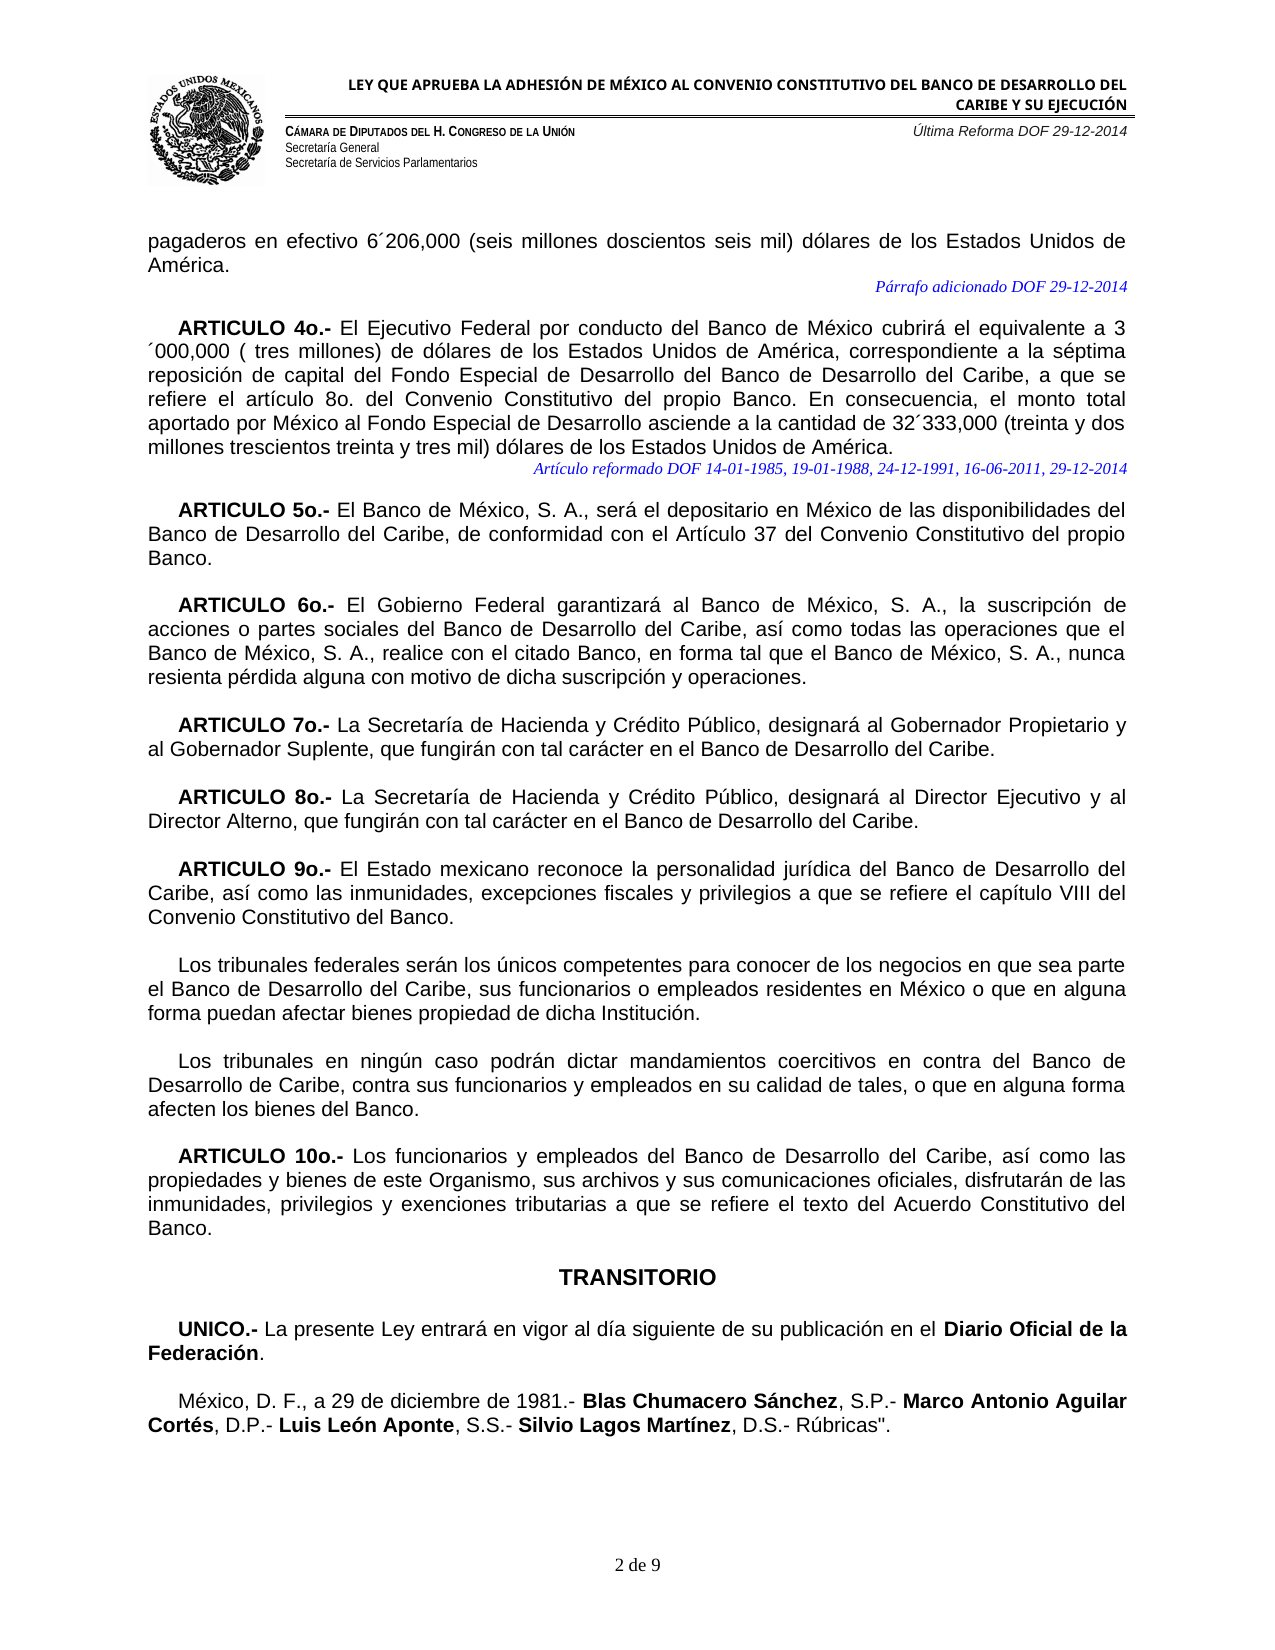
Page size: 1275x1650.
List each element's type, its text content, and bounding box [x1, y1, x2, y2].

text Párrafo adicionado DOF 29-12-2014 [148, 277, 1127, 296]
text ARTICULO 7o.- La Secretaría de Hacienda y Crédito Público, designará al Gobernador Propietario y al Gobernador Suplente, que fungirán con tal carácter en el Banco de Desarrollo del Caribe. [148, 713, 1127, 761]
text TRANSITORIO [148, 1264, 1127, 1291]
text ARTICULO 10o.- Los funcionarios y empleados del Banco de Desarrollo del Caribe, así como las propiedades y bienes de este Organismo, sus archivos y sus comunicaciones oficiales, disfrutarán de las inmunidades, privilegios y exenciones tributarias a que se refiere el texto del Acuerdo Constitutivo del Banco. [148, 1144, 1127, 1240]
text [148, 229, 1127, 277]
text ARTICULO 9o.- El Estado mexicano reconoce la personalidad jurídica del Banco de Desarrollo del Caribe, así como las inmunidades, excepciones fiscales y privilegios a que se refiere el capítulo VIII del Convenio Constitutivo del Banco. [148, 857, 1127, 929]
text ARTICULO 8o.- La Secretaría de Hacienda y Crédito Público, designará al Director Ejecutivo y al Director Alterno, que fungirán con tal carácter en el Banco de Desarrollo del Caribe. [148, 785, 1127, 833]
text ARTICULO 5o.- El Banco de México, S. A., será el depositario en México de las disponibilidades del Banco de Desarrollo del Caribe, de conformidad con el Artículo 37 del Convenio Constitutivo del propio Banco. [148, 497, 1127, 569]
text ARTICULO 6o.- El Gobierno Federal garantizará al Banco de México, S. A., la suscripción de acciones o partes sociales del Banco de Desarrollo del Caribe, así como todas las operaciones que el Banco de México, S. A., realice con el citado Banco, en forma tal que el Banco de México, S. A., nunca resienta pérdida alguna con motivo de dicha suscripción y operaciones. [148, 593, 1127, 689]
text ARTICULO 4o.- El Ejecutivo Federal por conducto del Banco de México cubrirá el equivalente a 3´000,000 ( tres millones) de dólares de los Estados Unidos de América, correspondiente a la séptima reposición de capital del Fondo Especial de Desarrollo del Banco de Desarrollo del Caribe, a que se refiere el artículo 8o. del Convenio Constitutivo del propio Banco. En consecuencia, el monto total aportado por México al Fondo Especial de Desarrollo asciende a la cantidad de 32´333,000 (treinta y dos millones trescientos treinta y tres mil) dólares de los Estados Unidos de América. [148, 315, 1127, 459]
text Artículo reformado DOF 14-01-1985, 19-01-1988, 24-12-1991, 16-06-2011, 29-12-2014 [148, 459, 1127, 478]
text Los tribunales en ningún caso podrán dictar mandamientos coercitivos en contra del Banco de Desarrollo de Caribe, contra sus funcionarios y empleados en su calidad de tales, o que en alguna forma afecten los bienes del Banco. [148, 1048, 1127, 1120]
text México, D. F., a 29 de diciembre de 1981.- Blas Chumacero Sánchez, S.P.- Marco Antonio Aguilar Cortés, D.P.- Luis León Aponte, S.S.- Silvio Lagos Martínez, D.S.- Rúbricas". [148, 1389, 1127, 1437]
text UNICO.- La presente Ley entrará en vigor al día siguiente de su publicación en el Diario Oficial de la Federación. [148, 1317, 1127, 1365]
text Los tribunales federales serán los únicos competentes para conocer de los negocios en que sea parte el Banco de Desarrollo del Caribe, sus funcionarios o empleados residentes en México o que en alguna forma puedan afectar bienes propiedad de dicha Institución. [148, 953, 1127, 1024]
